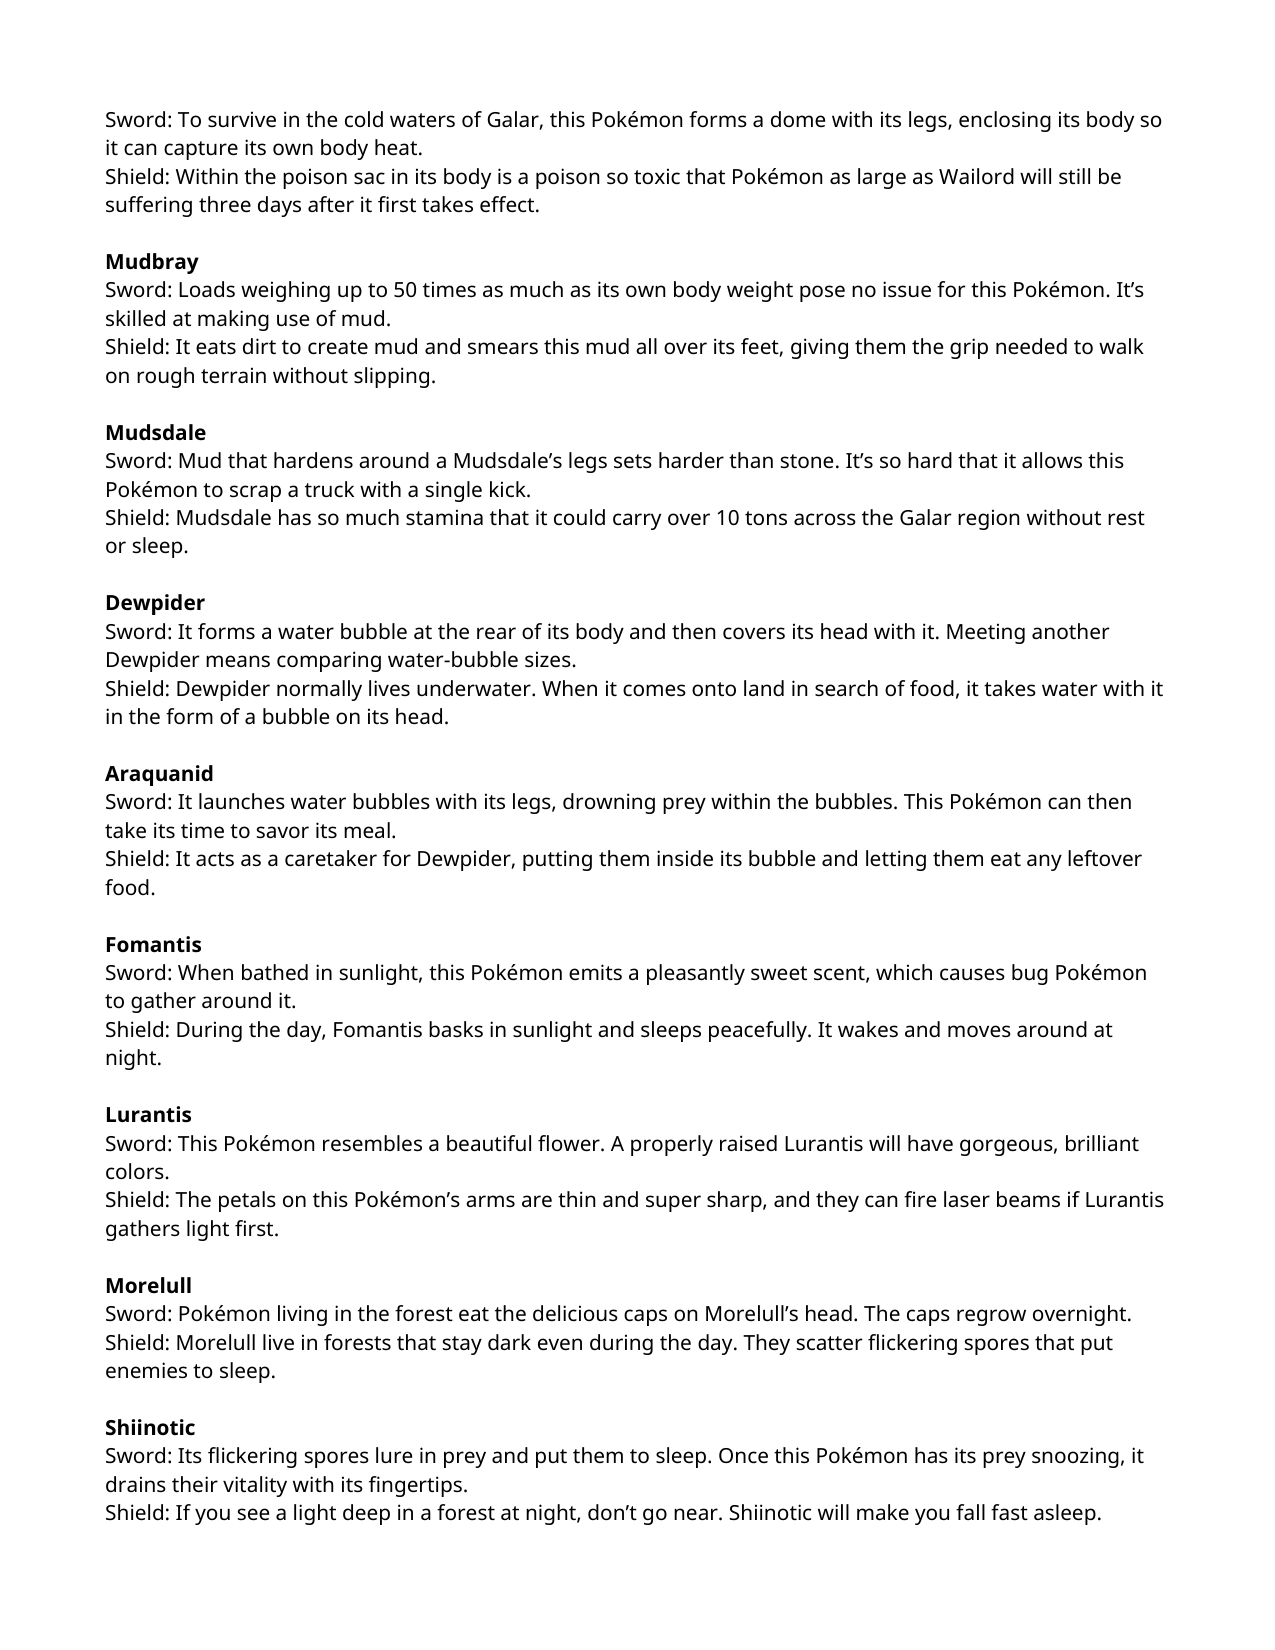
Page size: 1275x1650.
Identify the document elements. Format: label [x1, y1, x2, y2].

text [105, 105, 1170, 1527]
